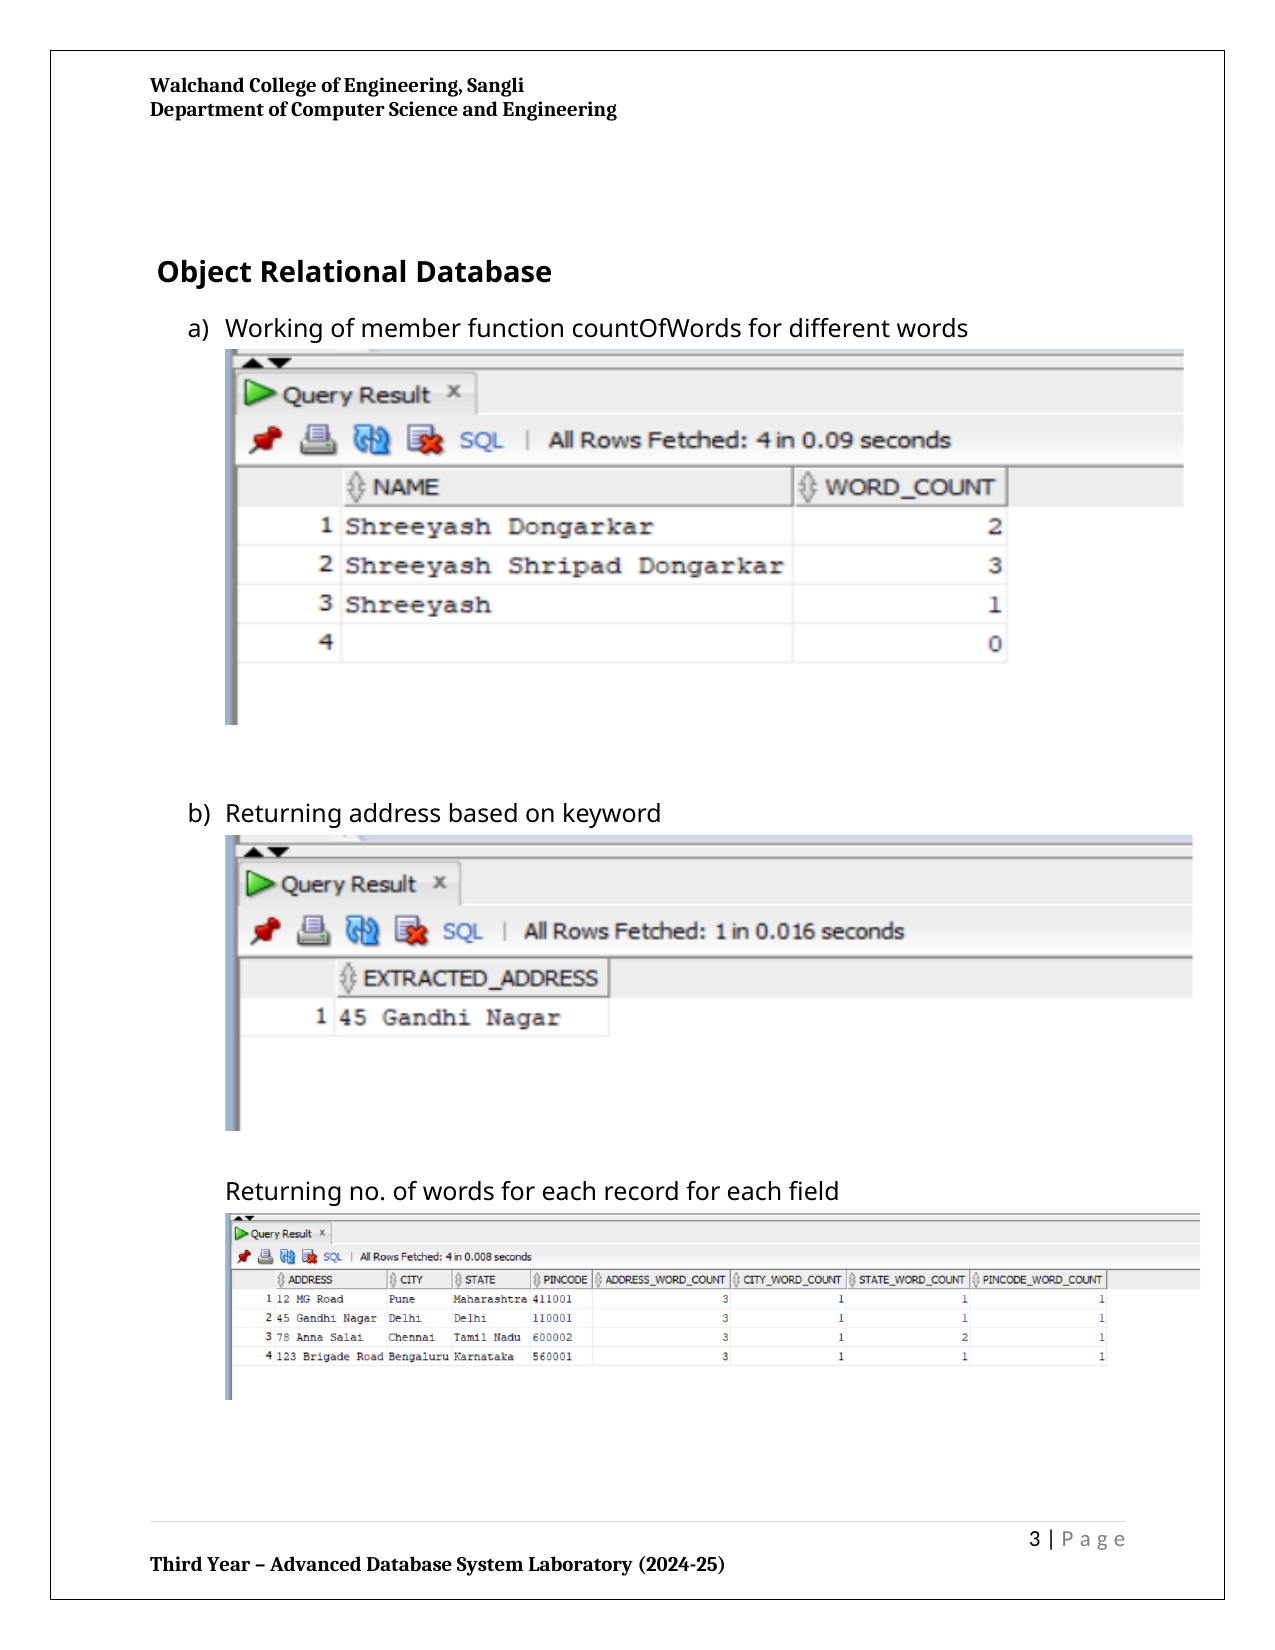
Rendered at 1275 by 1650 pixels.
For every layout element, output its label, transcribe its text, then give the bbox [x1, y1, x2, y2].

list Returning no. of words for each record for each field [225, 1174, 1125, 1208]
picture [225, 349, 1184, 725]
picture [225, 1213, 1200, 1400]
list Working of member function countOfWords for different words [187, 310, 1125, 344]
picture [225, 835, 1193, 1131]
text Object Relational Database [150, 251, 1125, 291]
list Returning address based on keyword [187, 796, 1125, 830]
